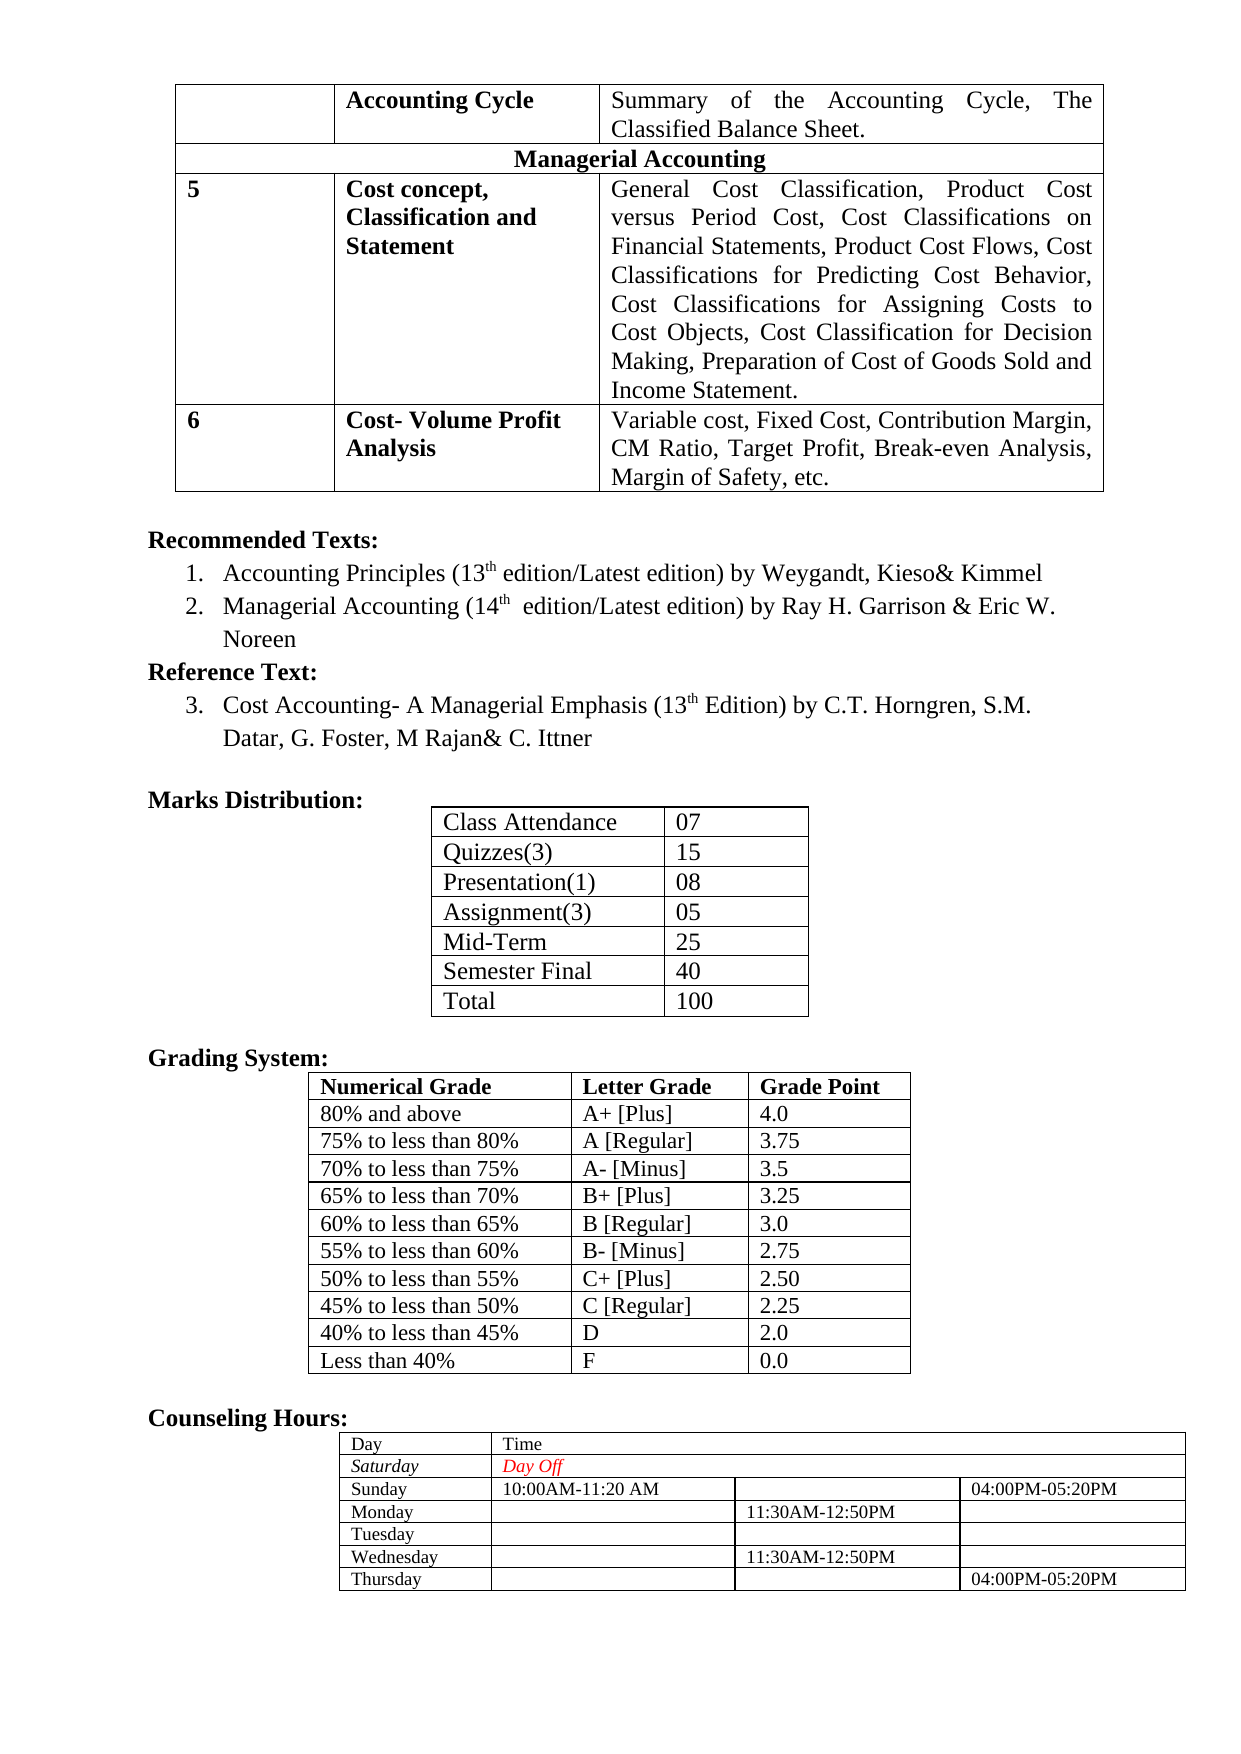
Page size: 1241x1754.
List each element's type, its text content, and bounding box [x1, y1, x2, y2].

table_cell 2.25 [749, 1292, 910, 1318]
table_cell Day Off [492, 1455, 1185, 1477]
table_header Class Attendance [432, 808, 664, 836]
table_cell A- [Minus] [572, 1155, 748, 1181]
table_cell A+ [Plus] [572, 1100, 748, 1127]
text Reference Text: [148, 657, 1093, 686]
text Grading System: [148, 1043, 1093, 1072]
table_cell 25 [665, 927, 808, 955]
table_header Time [492, 1433, 1185, 1454]
table_cell 04:00PM-05:20PM [961, 1478, 1185, 1499]
table_cell 50% to less than 55% [309, 1265, 571, 1291]
table_cell 15 [665, 837, 808, 866]
table_cell 40 [665, 956, 808, 985]
text Counseling Hours: [148, 1403, 1093, 1432]
table_header Grade Point [749, 1073, 910, 1099]
table_cell 3.25 [749, 1183, 910, 1209]
table_cell C+ [Plus] [572, 1265, 748, 1291]
table_cell [961, 1546, 1185, 1567]
table_cell Total [432, 986, 664, 1016]
table_cell 6 [176, 405, 334, 491]
table_cell 3.0 [749, 1210, 910, 1236]
table_cell 08 [665, 867, 808, 896]
table_cell Assignment(3) [432, 897, 664, 926]
table_cell [736, 1523, 959, 1545]
table_cell [736, 1478, 959, 1499]
table_cell 75% to less than 80% [309, 1128, 571, 1154]
table_cell Cost- Volume Profit Analysis [335, 405, 599, 491]
table_cell Semester Final [432, 956, 664, 985]
table_cell [492, 1523, 734, 1545]
table_cell D [572, 1319, 748, 1346]
table_cell Cost concept, Classification and Statement [335, 174, 599, 404]
table_cell [736, 1568, 959, 1590]
table_cell C [Regular] [572, 1292, 748, 1318]
table_header Letter Grade [572, 1073, 748, 1099]
table_cell Wednesday [340, 1546, 491, 1567]
table_cell 4 [176, 85, 334, 143]
list Accounting Principles (13th edition/Latest edition) by Weygandt, Kieso& Kimmel [185, 558, 1093, 587]
table_header Day [340, 1433, 491, 1454]
table_cell Managerial Accounting [176, 144, 1103, 173]
table_cell A [Regular] [572, 1128, 748, 1154]
text Marks Distribution: [148, 785, 1093, 814]
table_cell 0.0 [749, 1347, 910, 1373]
table_cell Sunday [340, 1478, 491, 1499]
table_cell 40% to less than 45% [309, 1319, 571, 1346]
table_cell Mid-Term [432, 927, 664, 955]
table_cell 2.50 [749, 1265, 910, 1291]
table_cell B [Regular] [572, 1210, 748, 1236]
table_header Numerical Grade [309, 1073, 571, 1099]
table_cell Presentation(1) [432, 867, 664, 896]
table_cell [335, 85, 599, 143]
table_cell 3.75 [749, 1128, 910, 1154]
table_cell General Cost Classification, Product Cost versus Period Cost, Cost Classifications on Financial Statements, Product Cost Flows, Cost Classifications for Predicting Cost Behavior, Cost Classifications for Assigning Costs to Cost Objects, Cost Classification for Decision Making, Preparation of Cost of Goods Sold and Income Statement. [600, 174, 1103, 404]
text Recommended Texts: [148, 525, 1093, 554]
table_cell 11:30AM-12:50PM [736, 1501, 959, 1522]
table_cell Monday [340, 1501, 491, 1522]
table_cell [492, 1546, 734, 1567]
table_cell F [572, 1347, 748, 1373]
table_cell 100 [665, 986, 808, 1016]
table_cell 55% to less than 60% [309, 1237, 571, 1263]
table_cell 2.75 [749, 1237, 910, 1263]
table_cell Less than 40% [309, 1347, 571, 1373]
table_cell 65% to less than 70% [309, 1183, 571, 1209]
table_cell Thursday [340, 1568, 491, 1590]
table_cell 80% and above [309, 1100, 571, 1127]
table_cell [600, 85, 1103, 143]
table_cell Variable cost, Fixed Cost, Contribution Margin, CM Ratio, Target Profit, Break-even Analysis, Margin of Safety, etc. [600, 405, 1103, 491]
table_cell 4.0 [749, 1100, 910, 1127]
list Managerial Accounting (14th edition/Latest edition) by Ray H. Garrison & Eric W. Noreen [185, 591, 1093, 653]
table_cell 2.0 [749, 1319, 910, 1346]
table_cell 3.5 [749, 1155, 910, 1181]
table_cell Tuesday [340, 1523, 491, 1545]
table_cell 45% to less than 50% [309, 1292, 571, 1318]
table_cell B+ [Plus] [572, 1183, 748, 1209]
table_cell Quizzes(3) [432, 837, 664, 866]
table_cell [492, 1501, 734, 1522]
table_cell 60% to less than 65% [309, 1210, 571, 1236]
table_cell 04:00PM-05:20PM [961, 1568, 1185, 1590]
table_cell 70% to less than 75% [309, 1155, 571, 1181]
list Cost Accounting- A Managerial Emphasis (13th Edition) by C.T. Horngren, S.M. Datar, G. Foster, M Rajan& C. Ittner [185, 690, 1093, 752]
table_header 07 [665, 808, 808, 836]
table_cell B- [Minus] [572, 1237, 748, 1263]
table_cell [961, 1501, 1185, 1522]
table_cell 05 [665, 897, 808, 926]
table_cell Saturday [340, 1455, 491, 1477]
table_cell 11:30AM-12:50PM [736, 1546, 959, 1567]
table_cell [492, 1568, 734, 1590]
table_cell 5 [176, 174, 334, 404]
table_cell [961, 1523, 1185, 1545]
table_cell 10:00AM-11:20 AM [492, 1478, 734, 1499]
